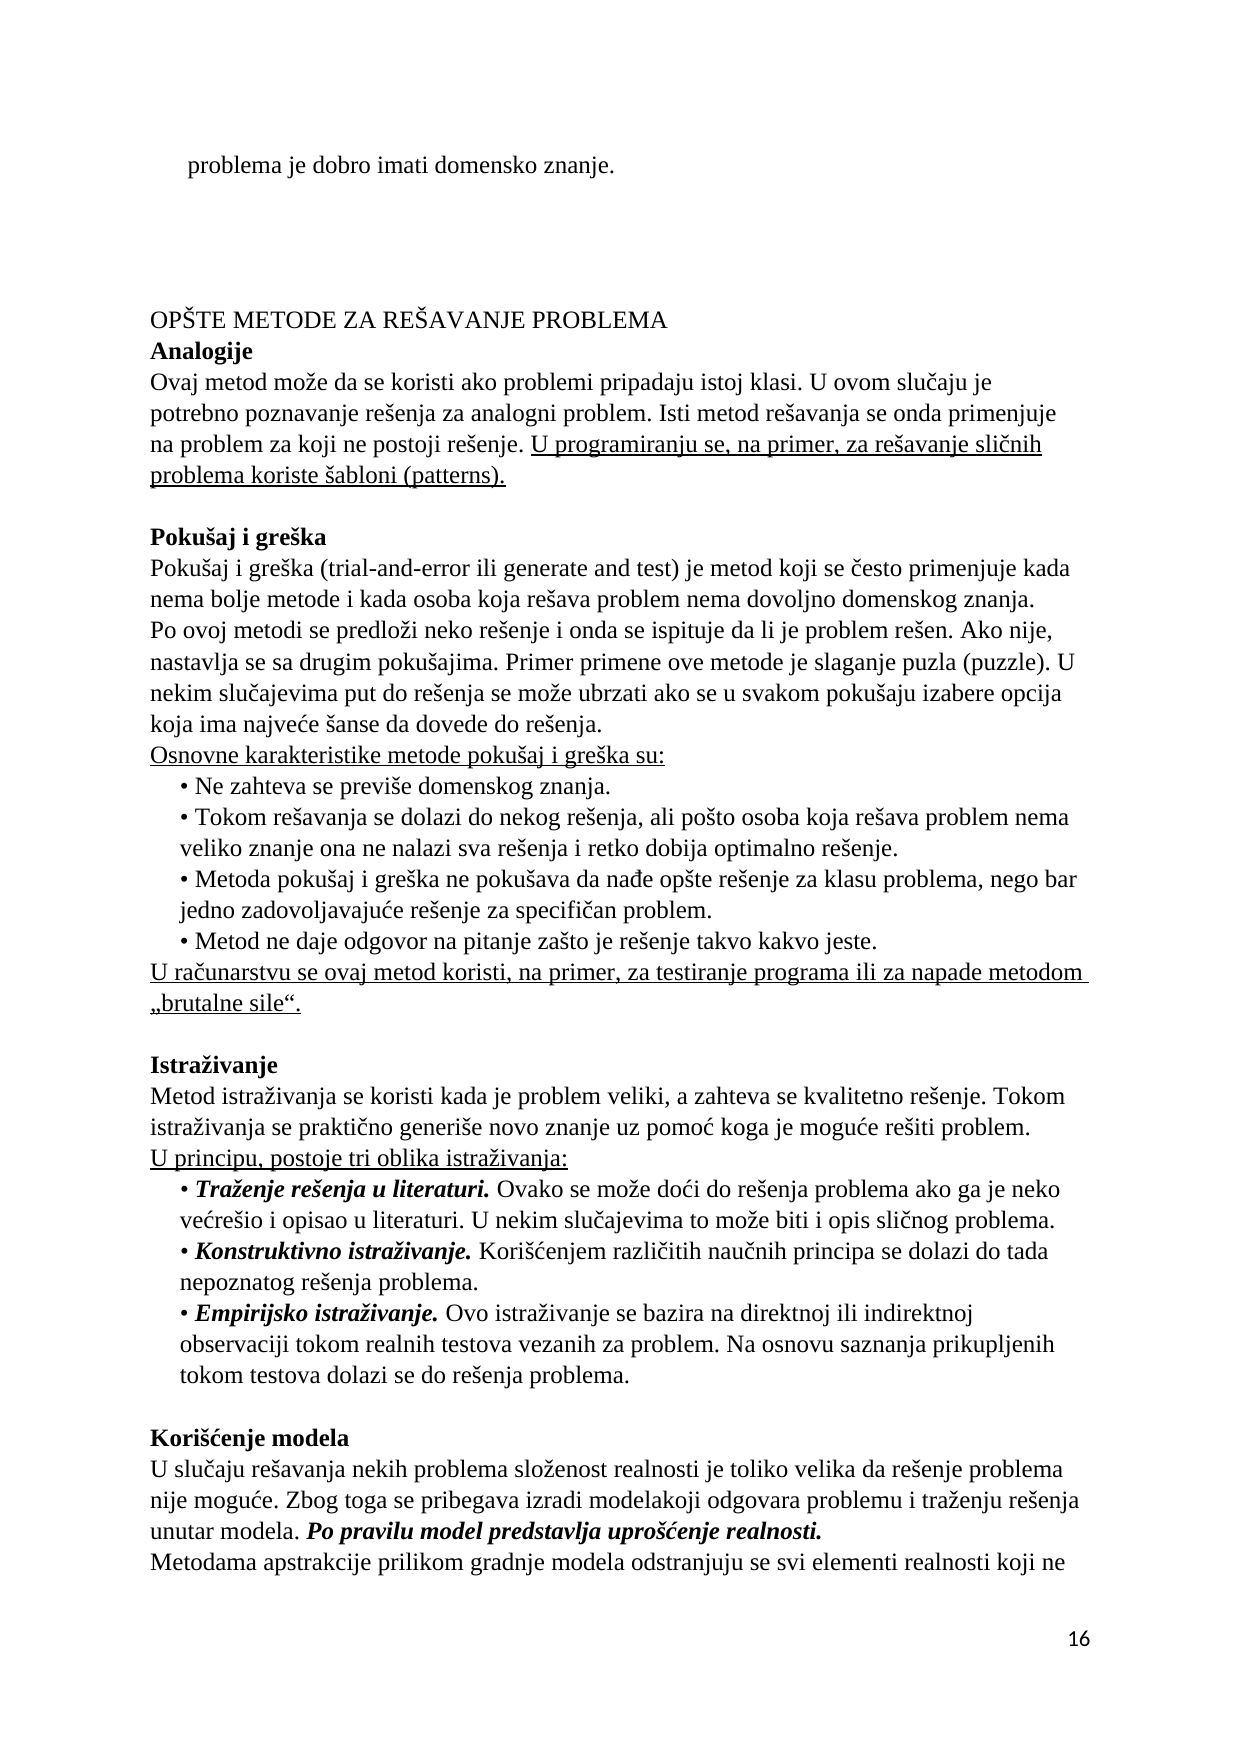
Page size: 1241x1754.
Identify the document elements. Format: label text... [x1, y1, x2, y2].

text • Tokom rešavanja se dolazi do nekog rešenja, ali pošto osoba koja rešava problem nema [165, 802, 1090, 831]
text Metod istraživanja se koristi kada je problem veliki, a zahteva se kvalitetno rešenje. Tokom [150, 1081, 1090, 1110]
text Po ovoj metodi se predloži neko rešenje i onda se ispituje da li je problem rešen. Ako nije, [150, 616, 1090, 644]
text Pokušaj i greška (trial-and-error ili generate and test) je metod koji se često primenjuje kada [150, 553, 1090, 582]
text • Metoda pokušaj i greška ne pokušava da nađe opšte rešenje za klasu problema, nego bar [165, 864, 1090, 893]
text tokom testova dolazi se do rešenja problema. [150, 1361, 1090, 1389]
text nastavlja se sa drugim pokušajima. Primer primene ove metode je slaganje puzla (puzzle). U [150, 647, 1090, 675]
text Istraživanje [150, 1050, 1090, 1079]
text potrebno poznavanje rešenja za analogni problem. Isti metod rešavanja se onda primenjuje [150, 398, 1090, 427]
text • Ne zahteva se previše domenskog znanja. [165, 771, 1090, 799]
text problema je dobro imati domensko znanje. [187, 150, 1090, 179]
text nepoznatog rešenja problema. [150, 1267, 1090, 1296]
text Osnovne karakteristike metode pokušaj i greška su: [150, 740, 1090, 768]
text veliko znanje ona ne nalazi sva rešenja i retko dobija optimalno rešenje. [165, 833, 1090, 862]
text koja ima najveće šanse da dovede do rešenja. [150, 709, 1090, 737]
text nema bolje metode i kada osoba koja rešava problem nema dovoljno domenskog znanja. [150, 584, 1090, 613]
text • Metod ne daje odgovor na pitanje zašto je rešenje takvo kakvo jeste. [165, 926, 1090, 955]
text istraživanja se praktično generiše novo znanje uz pomoć koga je moguće rešiti problem. [150, 1112, 1090, 1141]
text OPŠTE METODE ZA REŠAVANJE PROBLEMA [150, 305, 1090, 334]
text većrešio i opisao u literaturi. U nekim slučajevima to može biti i opis sličnog problema. [150, 1205, 1090, 1234]
text problema koriste šabloni (patterns). [150, 460, 1090, 489]
text nekim slučajevima put do rešenja se može ubrzati ako se u svakom pokušaju izabere opcija [150, 678, 1090, 706]
text jedno zadovoljavajuće rešenje za specifičan problem. [165, 895, 1090, 924]
text U računarstvu se ovaj metod koristi, na primer, za testiranje programa ili za napade metodom „brutalne sile“. [150, 957, 1090, 1017]
text Metodama apstrakcije prilikom gradnje modela odstranjuju se svi elementi realnosti koji ne [150, 1547, 1090, 1576]
text Pokušaj i greška [150, 522, 1090, 551]
text Analogije [150, 336, 1090, 365]
text • Konstruktivno istraživanje. Korišćenjem različitih naučnih principa se dolazi do tada [150, 1236, 1090, 1265]
text U principu, postoje tri oblika istraživanja: [150, 1143, 1090, 1172]
text unutar modela. Po pravilu model predstavlja uprošćenje realnosti. [150, 1516, 1090, 1544]
text observaciji tokom realnih testova vezanih za problem. Na osnovu saznanja prikupljenih [150, 1329, 1090, 1358]
text Ovaj metod može da se koristi ako problemi pripadaju istoj klasi. U ovom slučaju je [150, 367, 1090, 396]
text • Empirijsko istraživanje. Ovo istraživanje se bazira na direktnoj ili indirektnoj [150, 1298, 1090, 1327]
text U slučaju rešavanja nekih problema složenost realnosti je toliko velika da rešenje problema [150, 1454, 1090, 1482]
text Korišćenje modela [150, 1423, 1090, 1451]
text nije moguće. Zbog toga se pribegava izradi modelakoji odgovara problemu i traženju rešenja [150, 1485, 1090, 1513]
text na problem za koji ne postoji rešenje. U programiranju se, na primer, za rešavanje sličnih [150, 429, 1090, 458]
text • Traženje rešenja u literaturi. Ovako se može doći do rešenja problema ako ga je neko [150, 1174, 1090, 1203]
